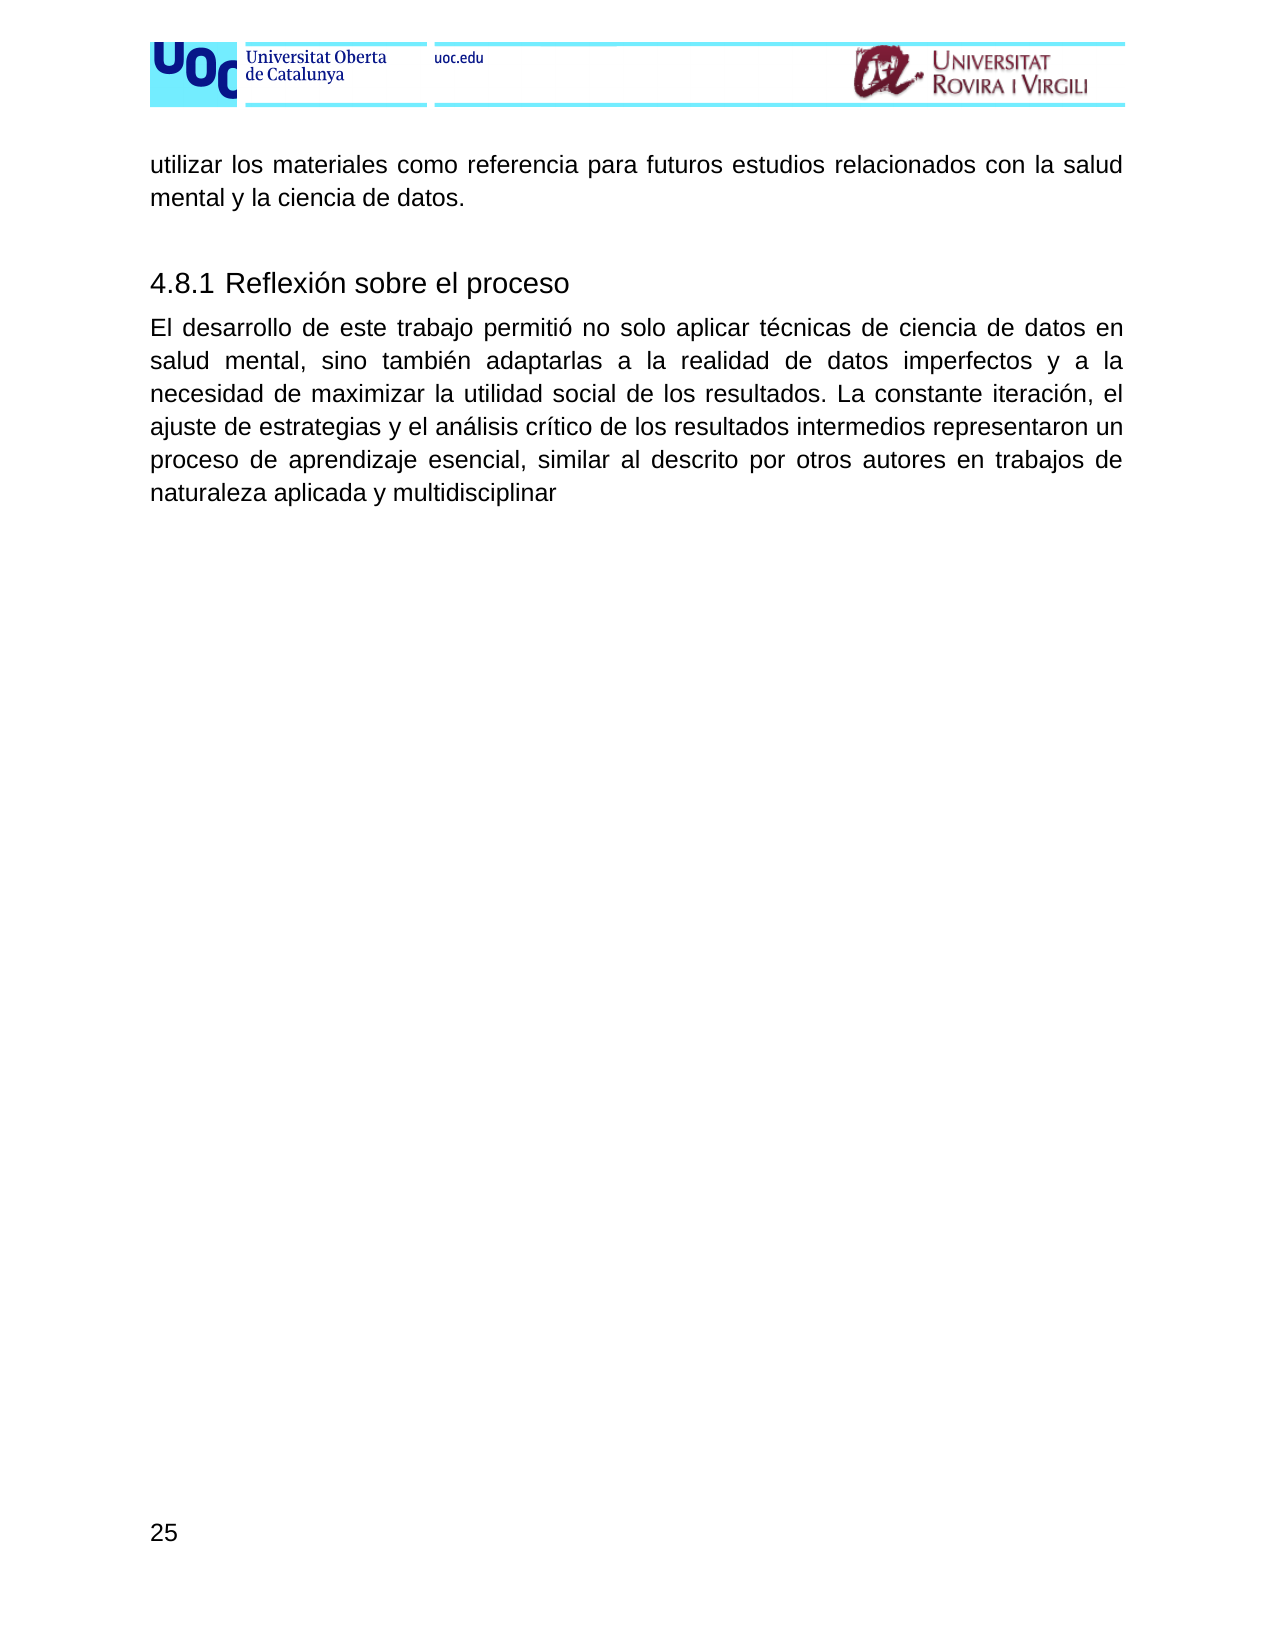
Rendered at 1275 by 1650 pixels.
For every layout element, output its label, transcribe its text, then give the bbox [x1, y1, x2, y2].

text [150, 150, 1125, 212]
picture [150, 42, 1125, 110]
text El desarrollo de este trabajo permitió no solo aplicar técnicas de ciencia de datos en salud mental, sino también adaptarlas a la realidad de datos imperfectos y a la necesidad de maximizar la utilidad social de los resultados. La constante iteración, el ajuste de estrategias y el análisis crítico de los resultados intermedios representaron un proceso de aprendizaje esencial, similar al descrito por otros autores en trabajos de naturaleza aplicada y multidisciplinar [150, 313, 1125, 506]
subtitle Reflexión sobre el proceso [150, 266, 1125, 299]
